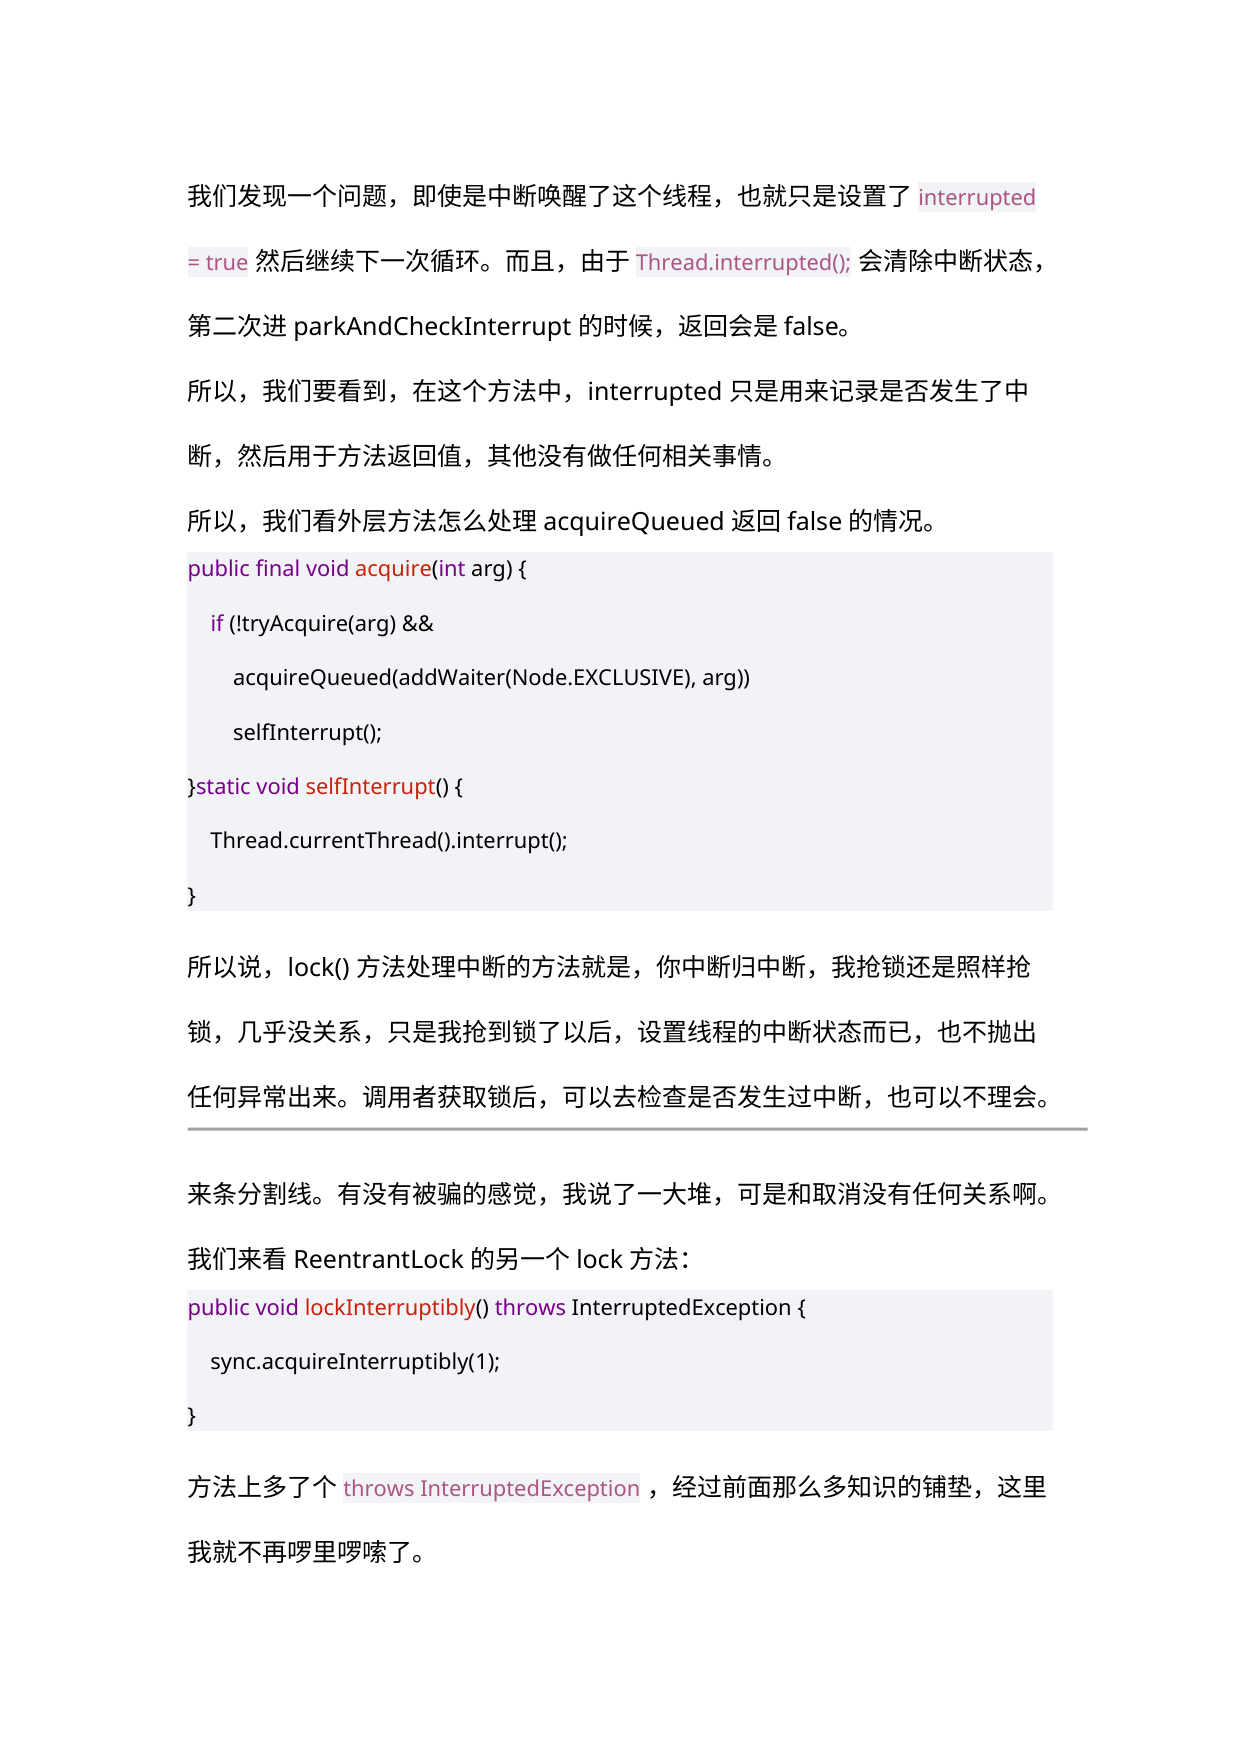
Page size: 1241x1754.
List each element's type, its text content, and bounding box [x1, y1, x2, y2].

text 所以说，lock() 方法处理中断的方法就是，你中断归中断，我抢锁还是照样抢锁，几乎没关系，只是我抢到锁了以后，设置线程的中断状态而已，也不抛出任何异常出来。调用者获取锁后，可以去检查是否发生过中断，也可以不理会。 [187, 933, 1053, 1127]
text } [187, 1399, 1053, 1431]
text 方法上多了个 throws InterruptedException ，经过前面那么多知识的铺垫，这里我就不再啰里啰嗦了。 [187, 1453, 1053, 1583]
text } [187, 878, 1053, 911]
text acquireQueued(addWaiter(Node.EXCLUSIVE), arg)) [187, 661, 1053, 693]
text public final void acquire(int arg) { [187, 552, 1053, 584]
text 我们来看 ReentrantLock 的另一个 lock 方法： [187, 1225, 1053, 1290]
text 所以，我们看外层方法怎么处理 acquireQueued 返回 false 的情况。 [187, 487, 1053, 552]
text 所以，我们要看到，在这个方法中，interrupted 只是用来记录是否发生了中断，然后用于方法返回值，其他没有做任何相关事情。 [187, 357, 1053, 487]
text public void lockInterruptibly() throws InterruptedException { [187, 1290, 1053, 1323]
text if (!tryAcquire(arg) && [187, 606, 1053, 639]
text sync.acquireInterruptibly(1); [187, 1344, 1053, 1377]
text 我们发现一个问题，即使是中断唤醒了这个线程，也就只是设置了 interrupted = true 然后继续下一次循环。而且，由于 Thread.interrupted(); 会清除中断状态，第二次进 parkAndCheckInterrupt 的时候，返回会是 false。 [187, 162, 1053, 357]
text Thread.currentThread().interrupt(); [187, 824, 1053, 856]
text 来条分割线。有没有被骗的感觉，我说了一大堆，可是和取消没有任何关系啊。 [187, 1160, 1053, 1225]
text }static void selfInterrupt() { [187, 769, 1053, 802]
text selfInterrupt(); [187, 715, 1053, 748]
